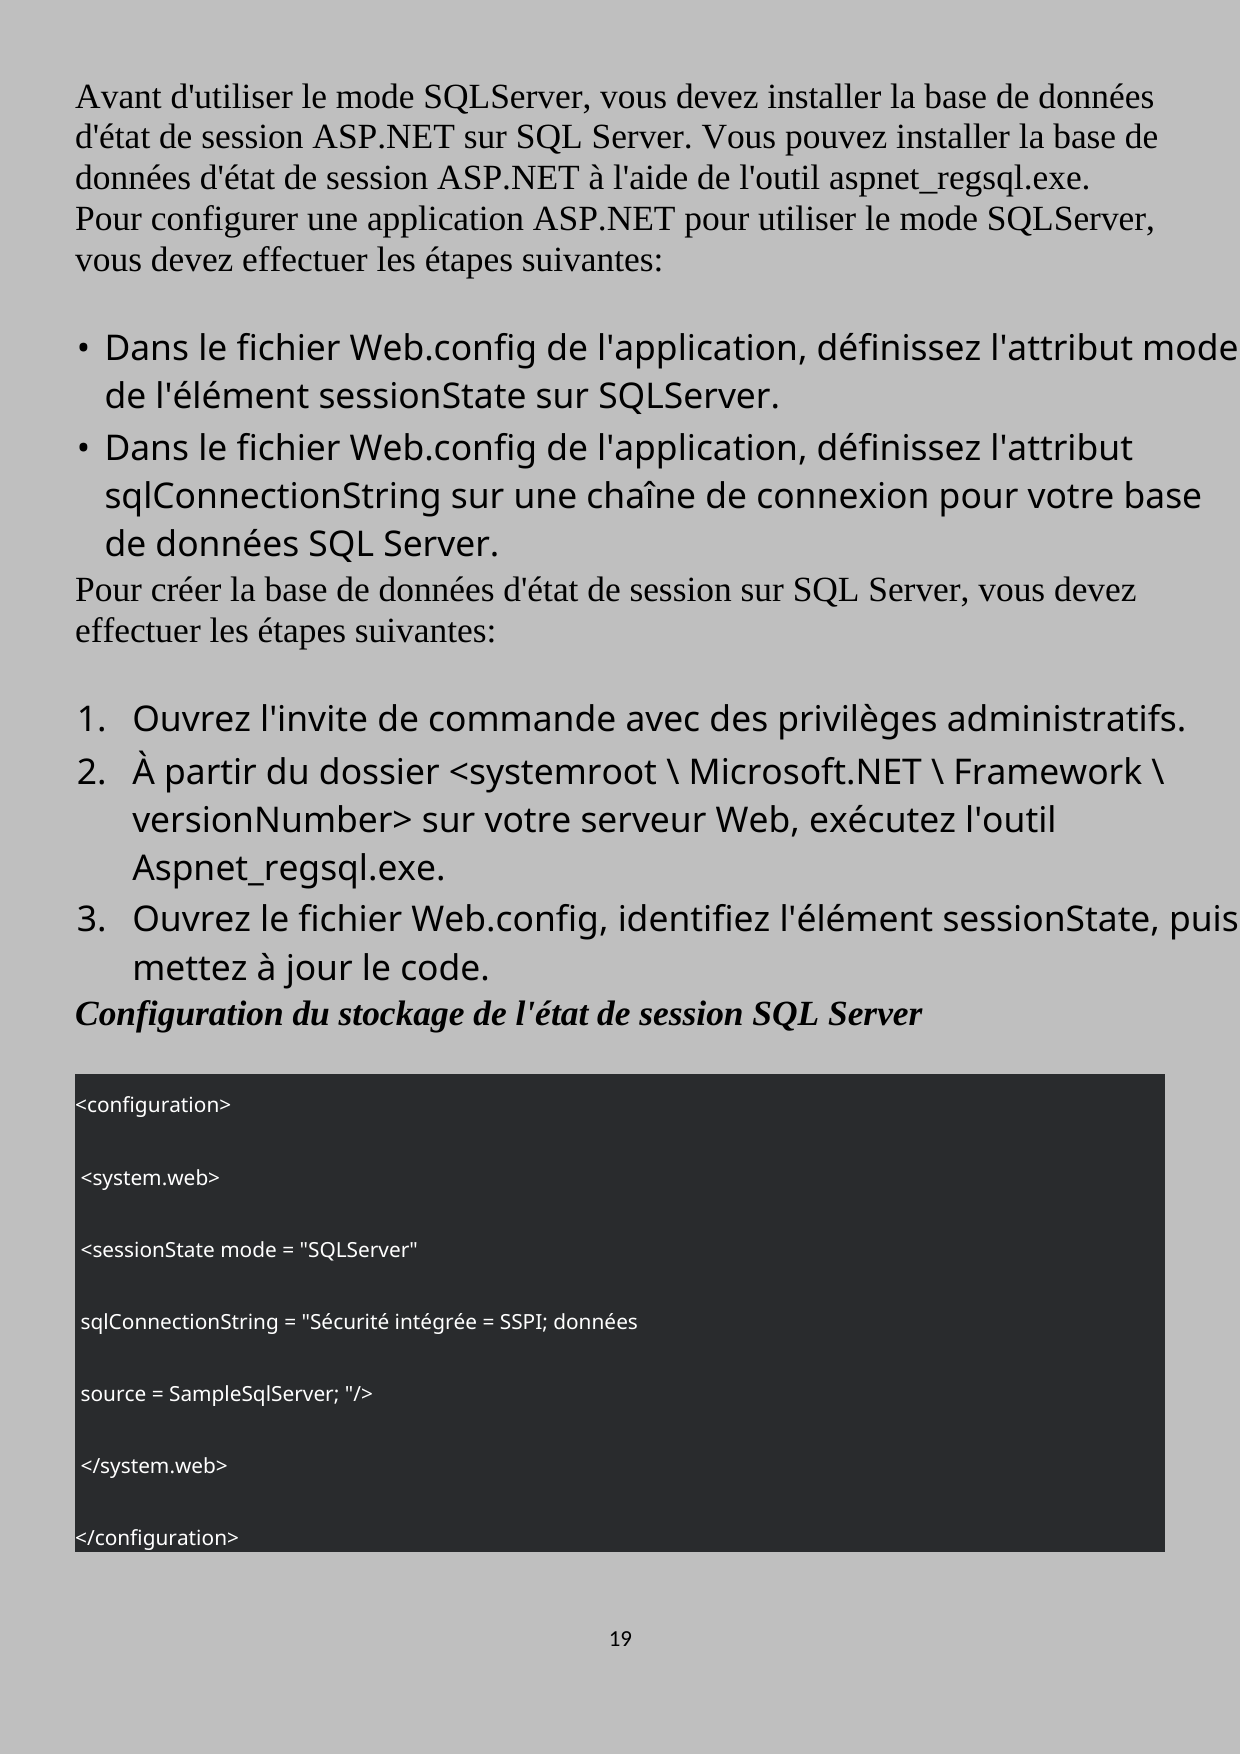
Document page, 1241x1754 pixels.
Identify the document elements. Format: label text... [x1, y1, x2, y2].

text </configuration> [75, 1508, 1165, 1552]
table_header • [75, 321, 103, 420]
text <sessionState mode = "SQLServer" [75, 1219, 1165, 1263]
text Configuration du stockage de l'état de session SQL Server [75, 992, 1165, 1033]
table_cell Ouvrez le fichier Web.config, identifiez l'élément sessionState, puis mettez à jour le code. [130, 893, 1240, 992]
table_cell • [75, 420, 103, 568]
table_header 1. [75, 692, 130, 744]
table_header Dans le fichier Web.config de l'application, définissez l'attribut mode de l'élément sessionState sur SQLServer. [103, 321, 1240, 420]
table_cell 3. [75, 893, 130, 992]
table_cell Dans le fichier Web.config de l'application, définissez l'attribut sqlConnectionString sur une chaîne de connexion pour votre base de données SQL Server. [103, 420, 1240, 568]
text <configuration> [75, 1074, 1165, 1119]
table_header Ouvrez l'invite de commande avec des privilèges administratifs. [130, 692, 1240, 744]
table_cell 2. [75, 745, 130, 892]
text Pour créer la base de données d'état de session sur SQL Server, vous devez effectuer les étapes suivantes: [75, 568, 1165, 650]
text Avant d'utiliser le mode SQLServer, vous devez installer la base de données d'état de session ASP.NET sur SQL Server. Vous pouvez installer la base de données d'état de session ASP.NET à l'aide de l'outil aspnet_regsql.exe. Pour configurer une application ASP.NET pour utiliser le mode SQLServer, vous devez effectuer les étapes suivantes: [75, 75, 1165, 279]
table_cell À partir du dossier <systemroot \ Microsoft.NET \ Framework \ versionNumber> sur votre serveur Web, exécutez l'outil Aspnet_regsql.exe. [130, 745, 1240, 892]
text <system.web> [75, 1147, 1165, 1191]
text sqlConnectionString = "Sécurité intégrée = SSPI; données [75, 1291, 1165, 1335]
text source = SampleSqlServer; "/> [75, 1363, 1165, 1408]
text </system.web> [75, 1435, 1165, 1480]
